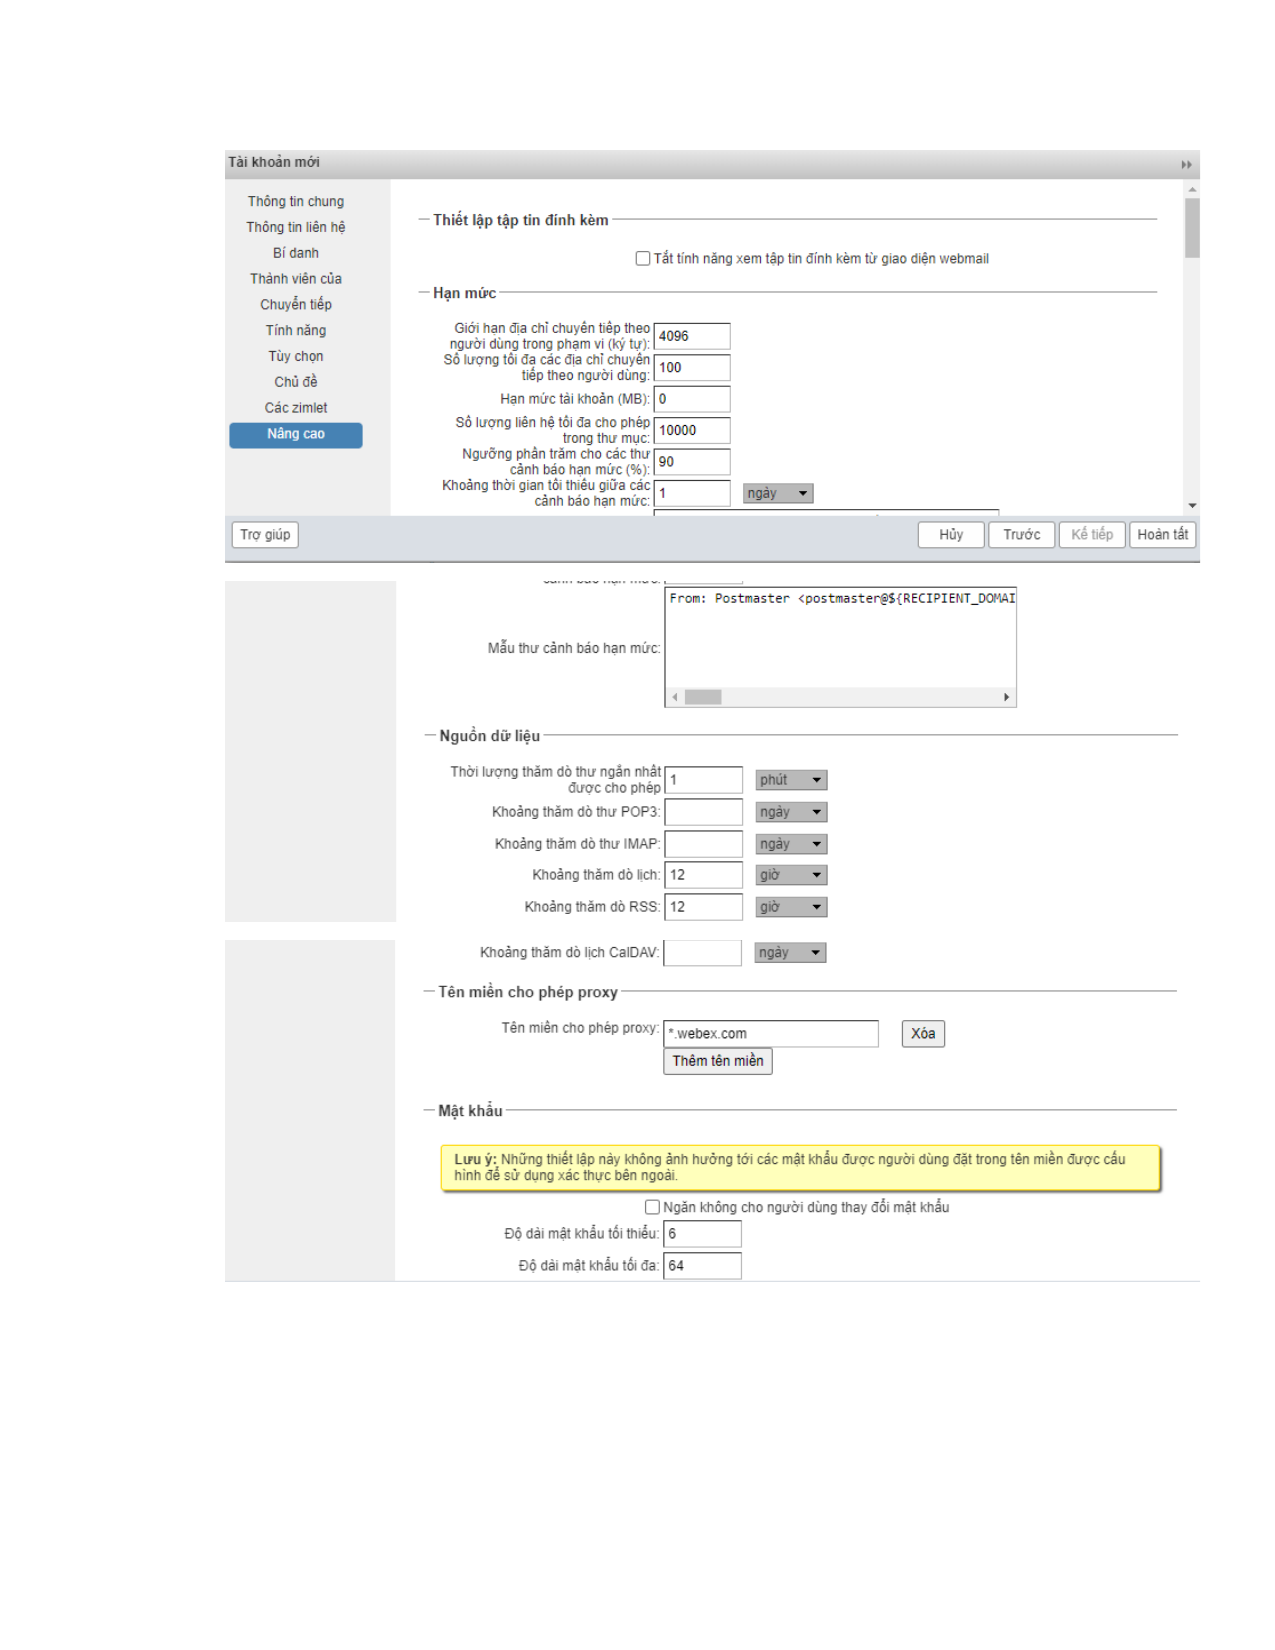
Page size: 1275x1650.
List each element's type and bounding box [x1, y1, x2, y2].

picture [225, 581, 1200, 922]
picture [225, 150, 1200, 563]
picture [225, 940, 1200, 1282]
